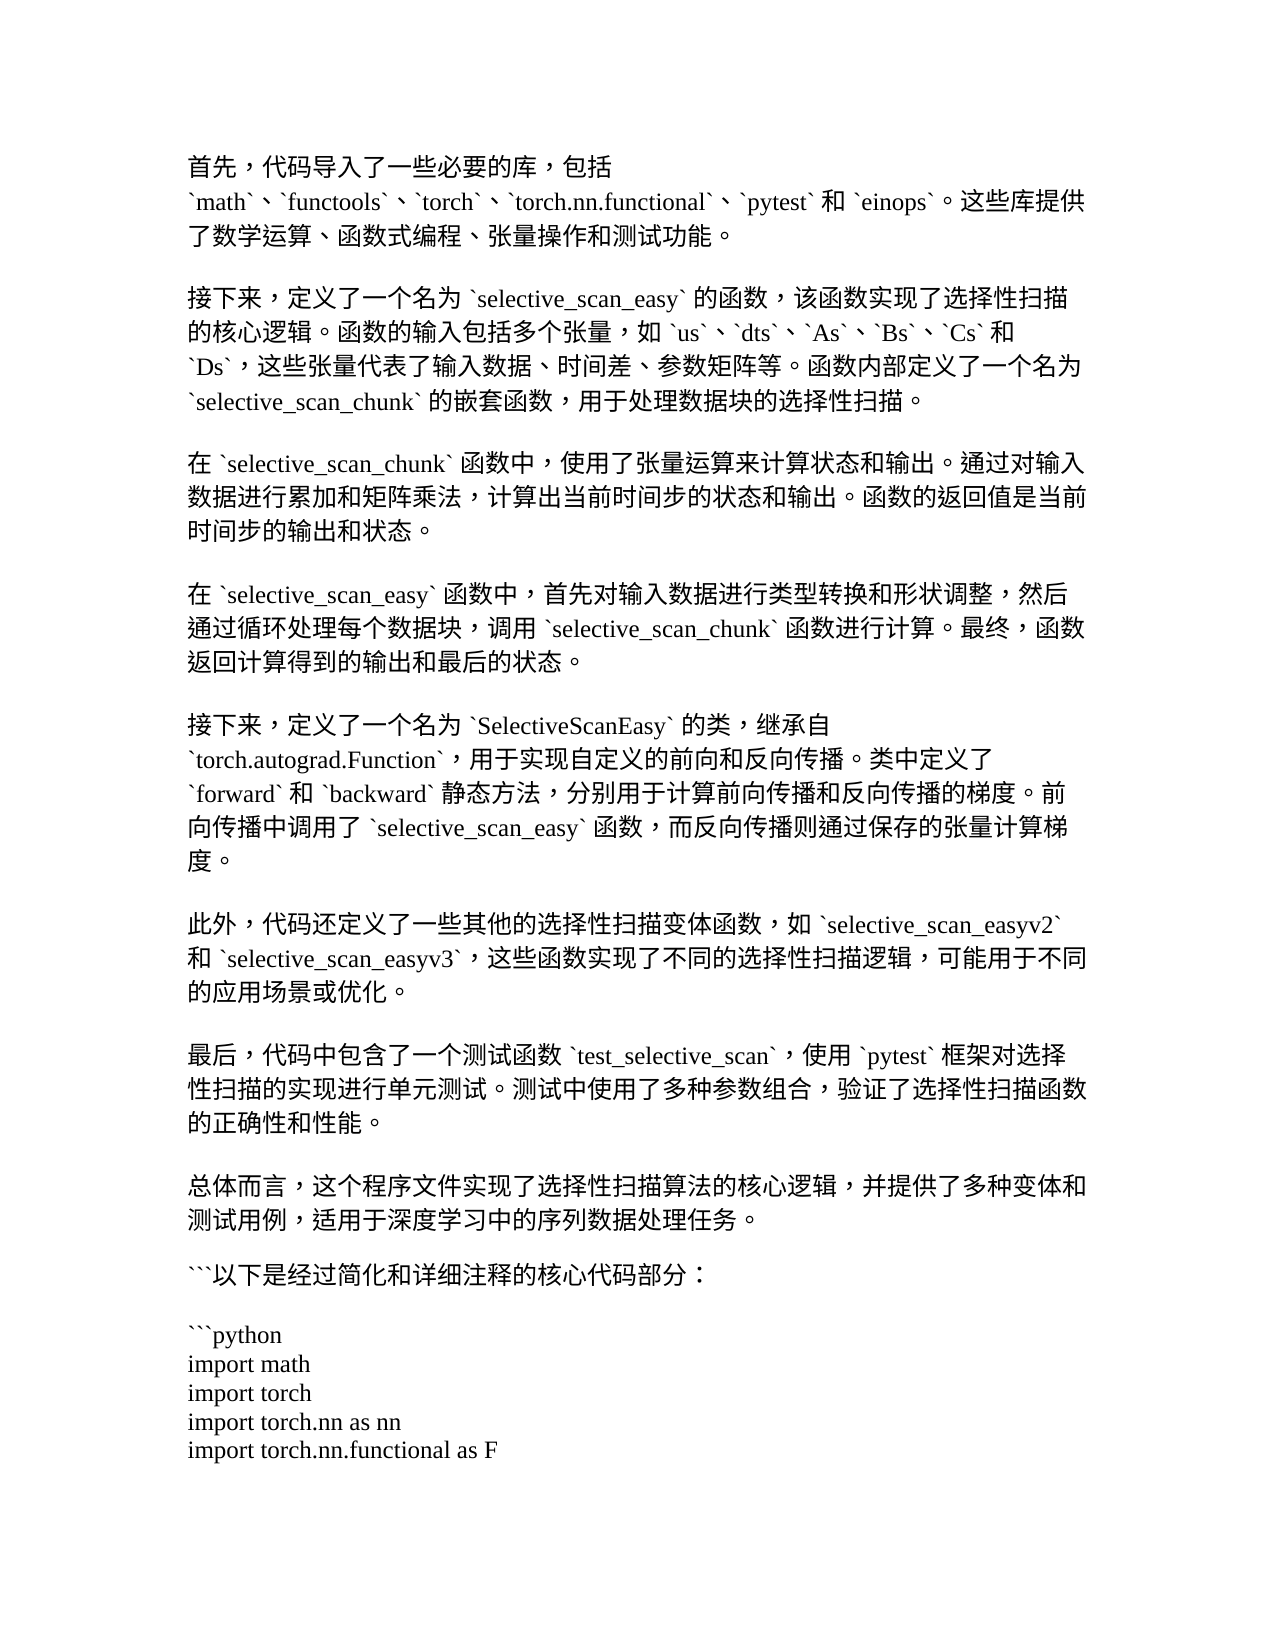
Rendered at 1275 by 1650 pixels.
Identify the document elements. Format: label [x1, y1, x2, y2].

text [187, 1258, 1087, 1493]
text [187, 150, 1087, 1237]
